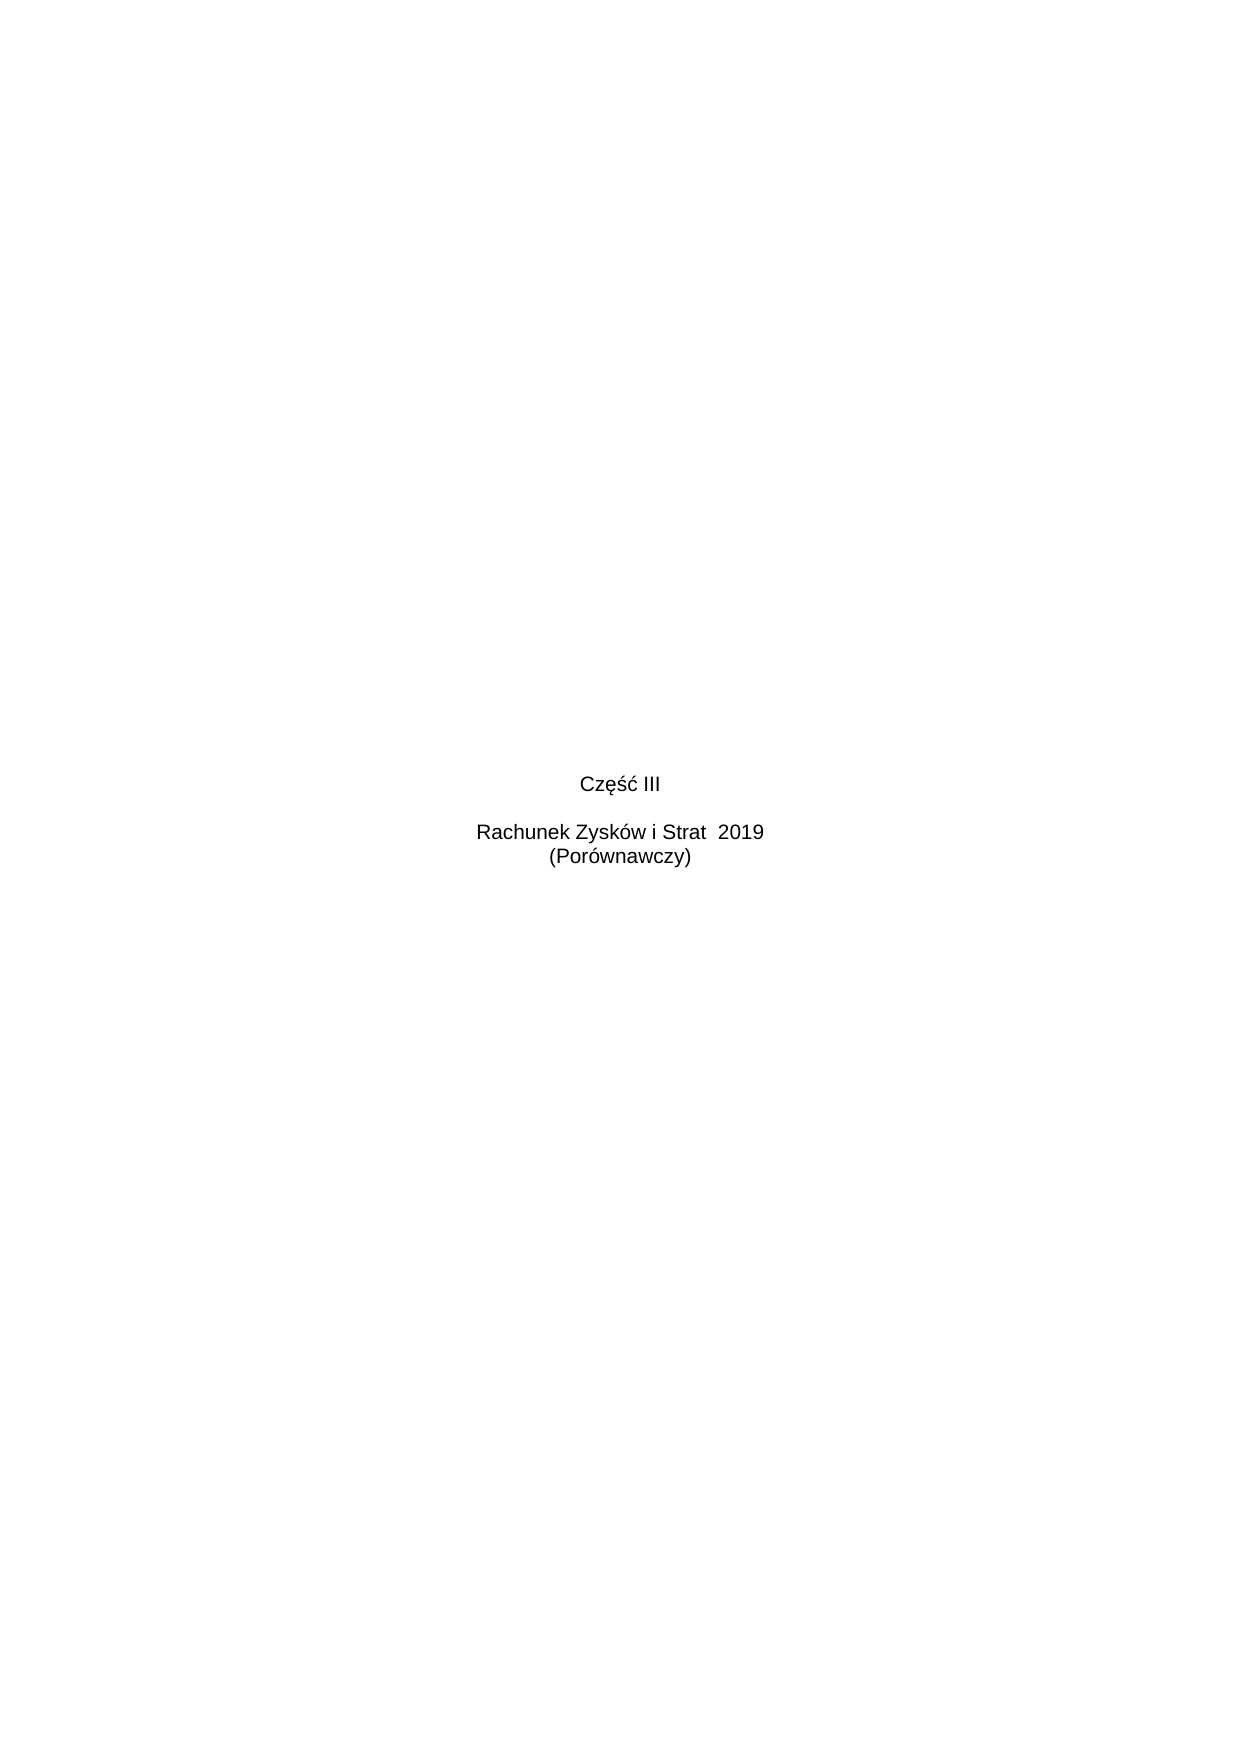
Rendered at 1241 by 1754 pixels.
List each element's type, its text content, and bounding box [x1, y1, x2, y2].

text (Porównawczy) [118, 844, 1122, 868]
text Rachunek Zysków i Strat 2019 [118, 820, 1122, 844]
text Część III [118, 772, 1122, 796]
